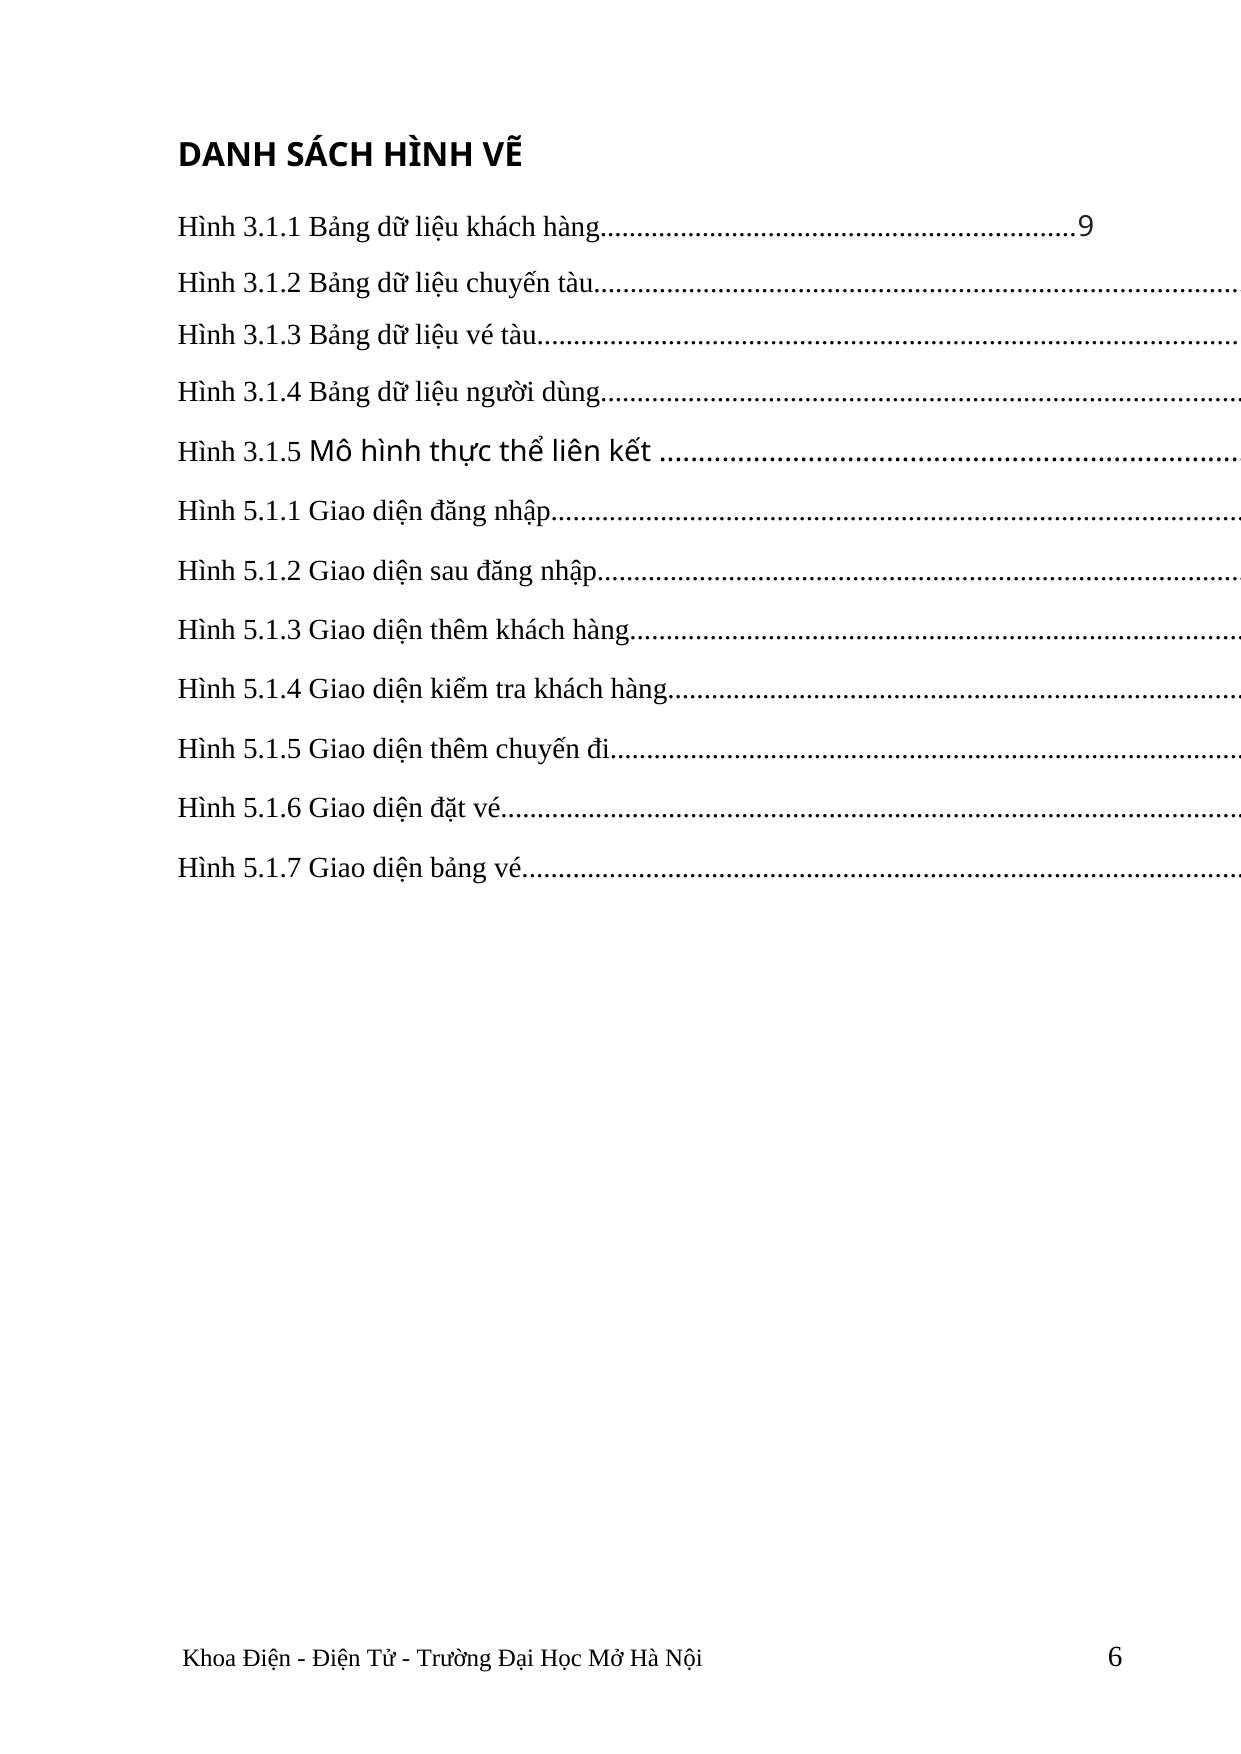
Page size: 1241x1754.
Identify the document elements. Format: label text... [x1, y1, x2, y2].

text Hình 3.1.2 Bảng dữ liệu chuyến tàu 10 [177, 265, 1122, 298]
text Hình 5.1.4 Giao diện kiểm tra khách hàng 16 [177, 668, 1122, 707]
text Hình 3.1.4 Bảng dữ liệu người dùng 11 [177, 370, 1122, 410]
text Hình 5.1.3 Giao diện thêm khách hàng 15 [177, 608, 1122, 648]
text Hình 5.1.2 Giao diện sau đăng nhập 15 [177, 549, 1122, 588]
text Hình 3.1.3 Bảng dữ liệu vé tàu 10 [177, 317, 1122, 351]
text Hình 5.1.7 Giao diện bảng vé 18 [177, 846, 1122, 886]
text Hình 3.1.1 Bảng dữ liệu khách hàng 9 [177, 205, 1122, 245]
subtitle DANH SÁCH HÌNH VẼ [177, 131, 1122, 176]
text Hình 5.1.1 Giao diện đăng nhập 14 [177, 489, 1122, 529]
text Hình 5.1.5 Giao diện thêm chuyến đi 17 [177, 727, 1122, 767]
text Hình 5.1.6 Giao diện đặt vé 17 [177, 787, 1122, 826]
text Hình 3.1.5 Mô hình thực thể liên kết 11 [177, 430, 1122, 469]
